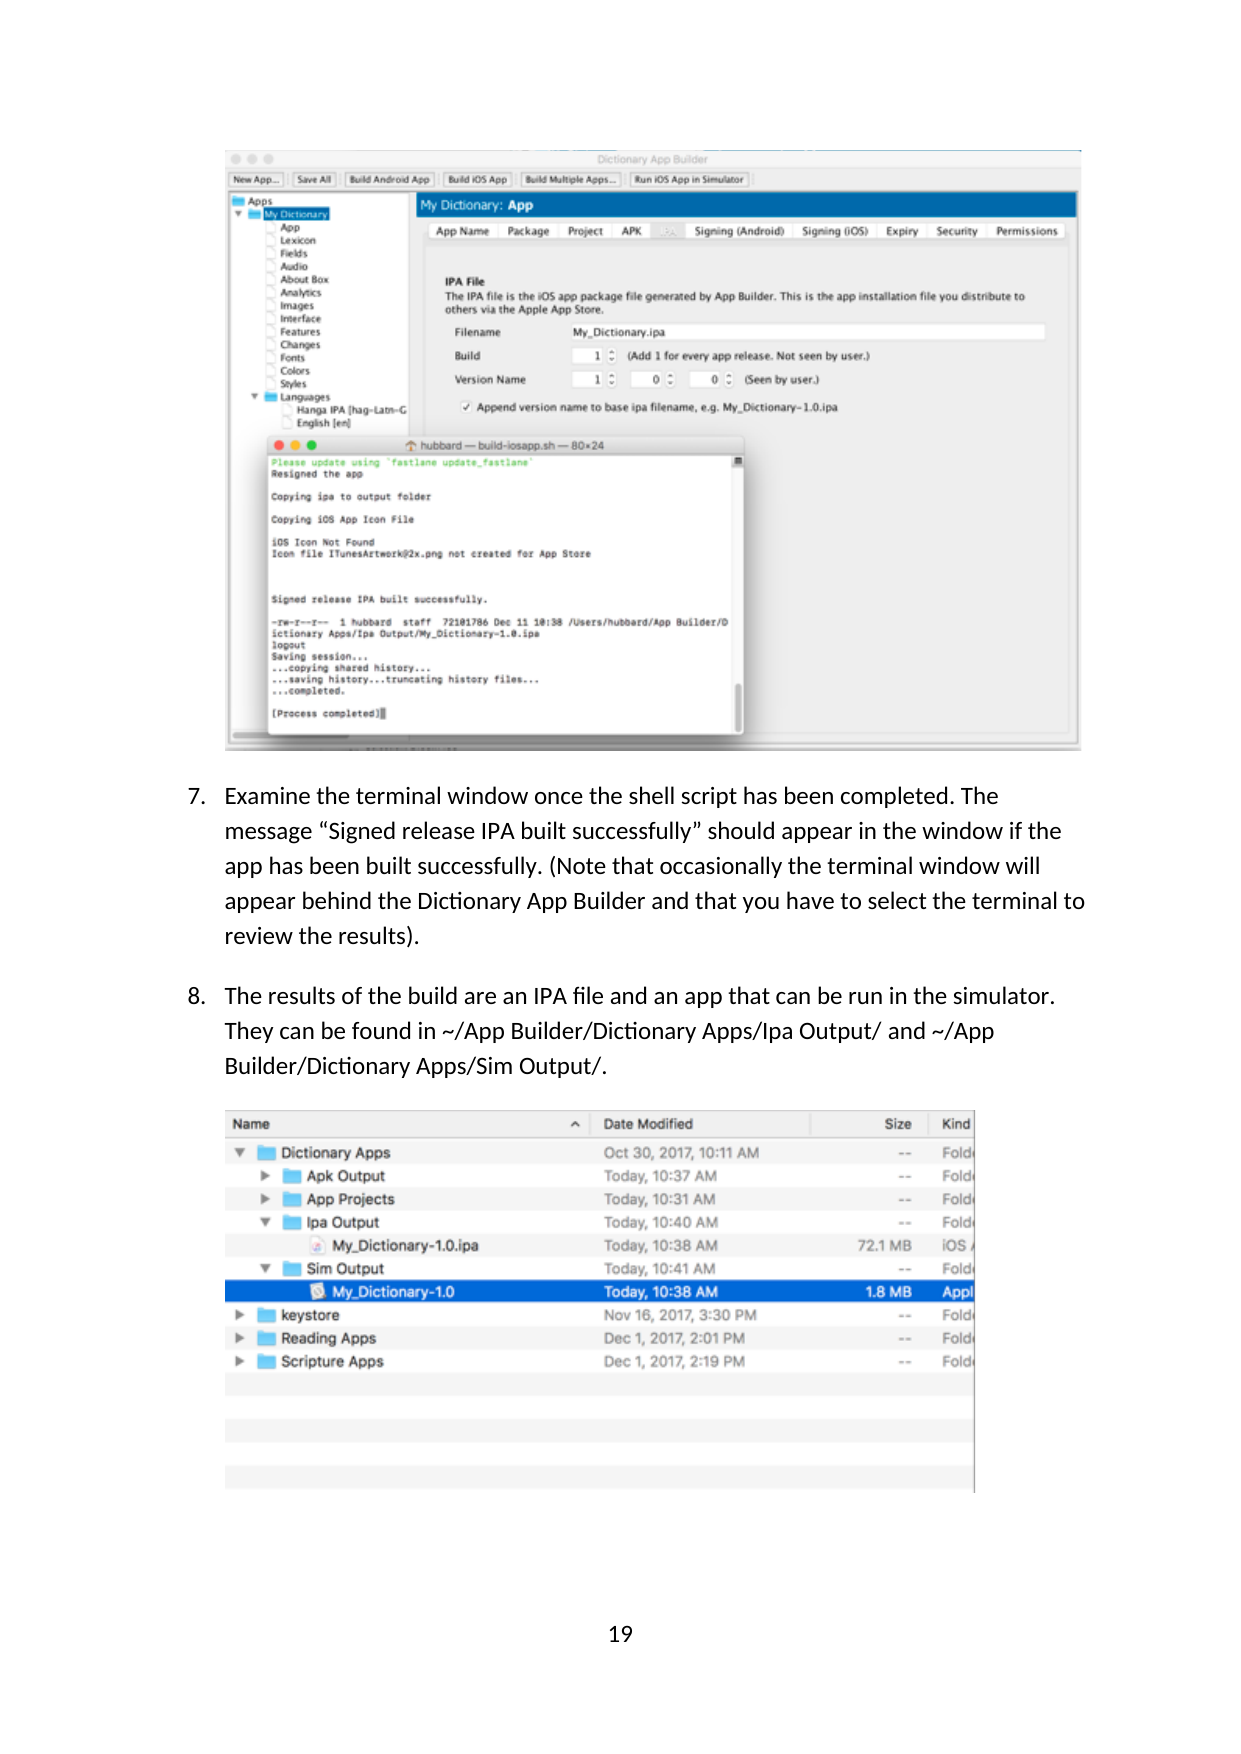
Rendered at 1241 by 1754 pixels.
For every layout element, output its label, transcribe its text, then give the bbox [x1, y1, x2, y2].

picture [225, 1110, 976, 1493]
picture [225, 150, 1082, 751]
list The results of the build are an IPA file and an app that can be run in the simulator. They can be found in ~/App Builder/Dictionary Apps/Ipa Output/ and ~/App Builder/Dictionary Apps/Sim Output/. [187, 980, 1090, 1080]
list Examine the terminal window once the shell script has been completed. The message “Signed release IPA built successfully” should appear in the window if the app has been built successfully. (Note that occasionally the terminal window will appear behind the Dictionary App Builder and that you have to select the terminal to review the results). [187, 780, 1090, 950]
